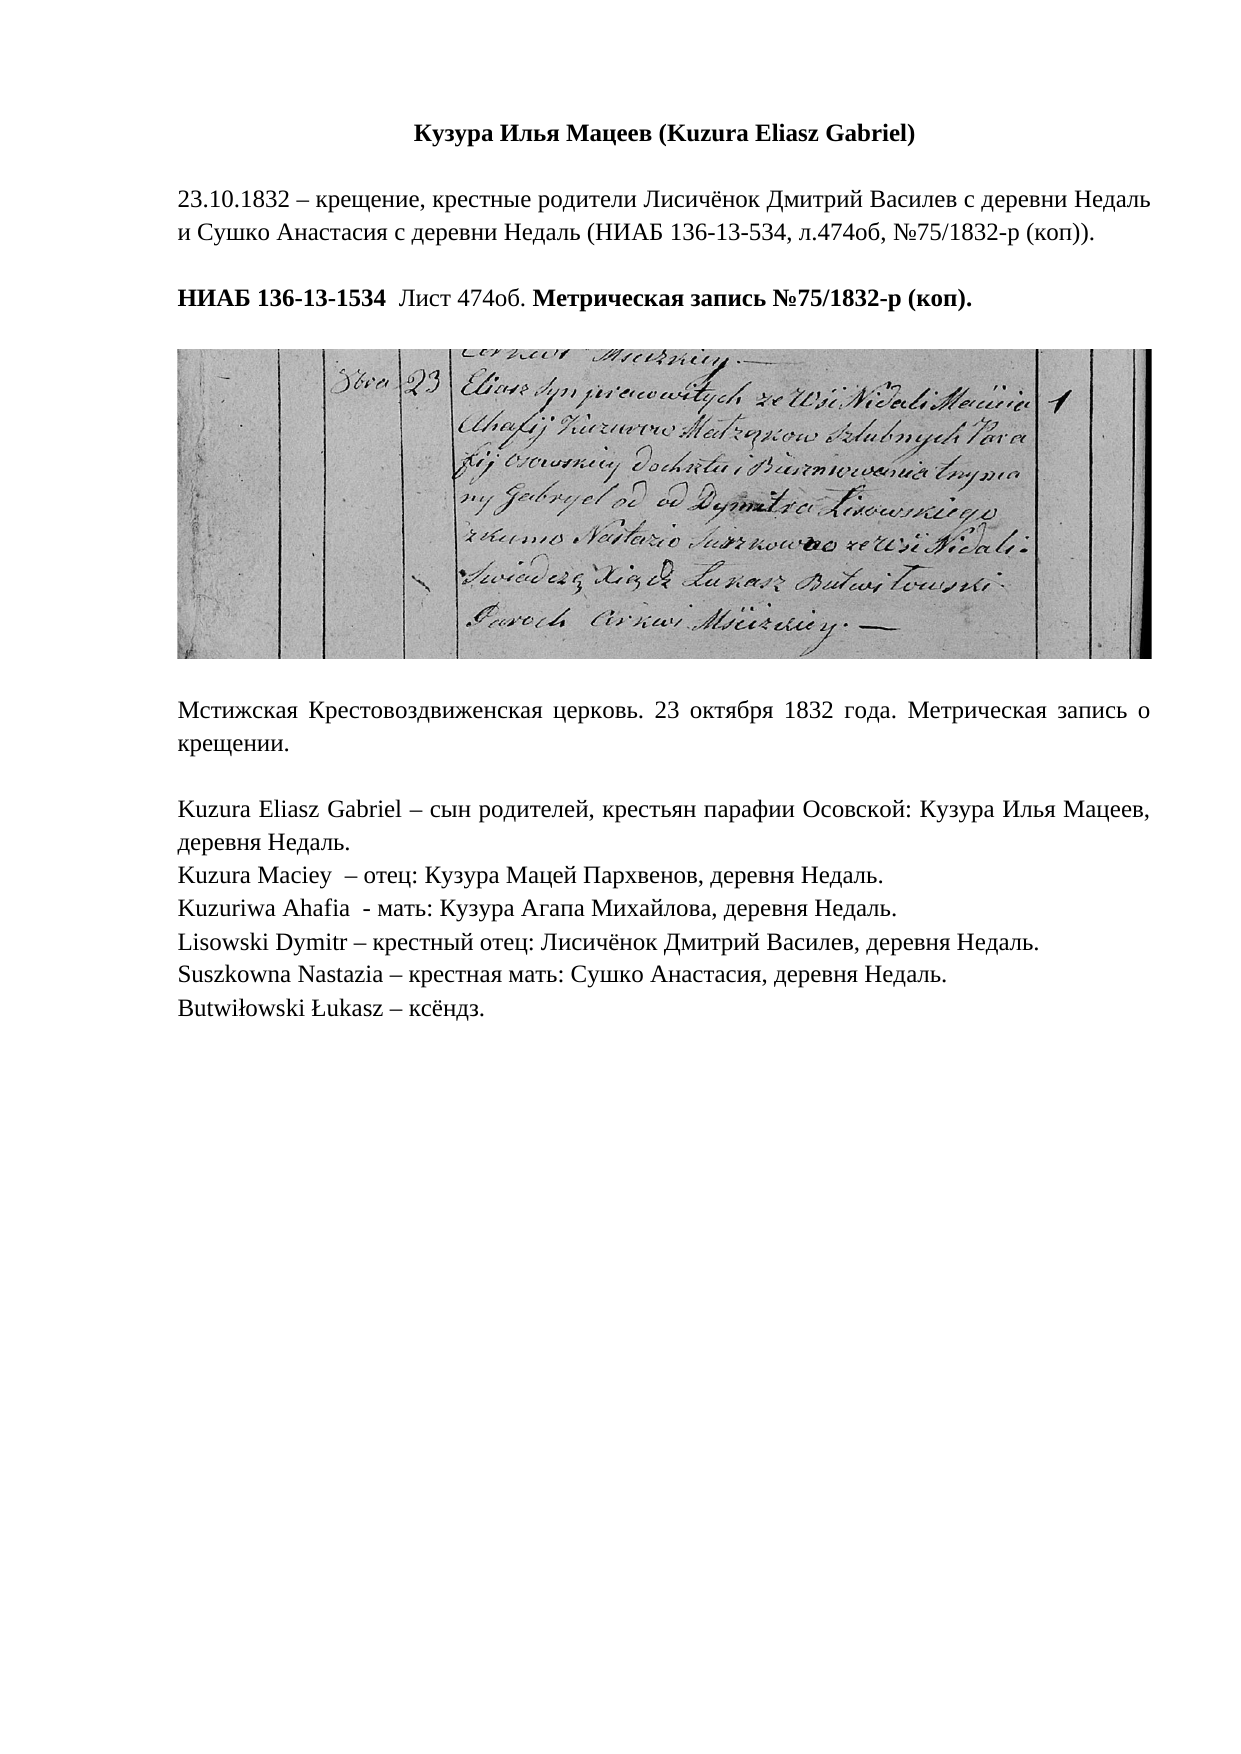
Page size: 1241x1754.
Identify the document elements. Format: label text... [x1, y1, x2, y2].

text Kuzura Eliasz Gabriel – сын родителей, крестьян парафии Осовской: Кузура Илья Мацеев, деревня Недаль. [177, 794, 1152, 856]
text НИАБ 136-13-1534 Лист 474об. Метрическая запись №75/1832-р (коп). [177, 283, 1152, 312]
text 23.10.1832 – крещение, крестные родители Лисичёнок Дмитрий Василев с деревни Недаль и Сушко Анастасия с деревни Недаль (НИАБ 136-13-534, л.474об, №75/1832-р (коп)). [177, 184, 1152, 246]
text Мстижская Крестовоздвиженская церковь. 23 октября 1832 года. Метрическая запись о крещении. [177, 695, 1152, 757]
text Kuzuriwa Ahafia - мать: Кузура Агапа Михайлова, деревня Недаль. [177, 893, 1152, 922]
text Suszkowna Nastazia – крестная мать: Сушко Анастасия, деревня Недаль. [177, 959, 1152, 988]
text Lisowski Dymitr – крестный отец: Лисичёнок Дмитрий Василев, деревня Недаль. [177, 927, 1152, 955]
picture [177, 349, 1152, 659]
text Кузура Илья Мацеев (Kuzura Eliasz Gabriel) [177, 118, 1152, 147]
text Kuzura Maciey – отец: Кузура Мацей Пархвенов, деревня Недаль. [177, 861, 1152, 889]
text Butwiłowski Łukasz – ксёндз. [177, 993, 1152, 1021]
